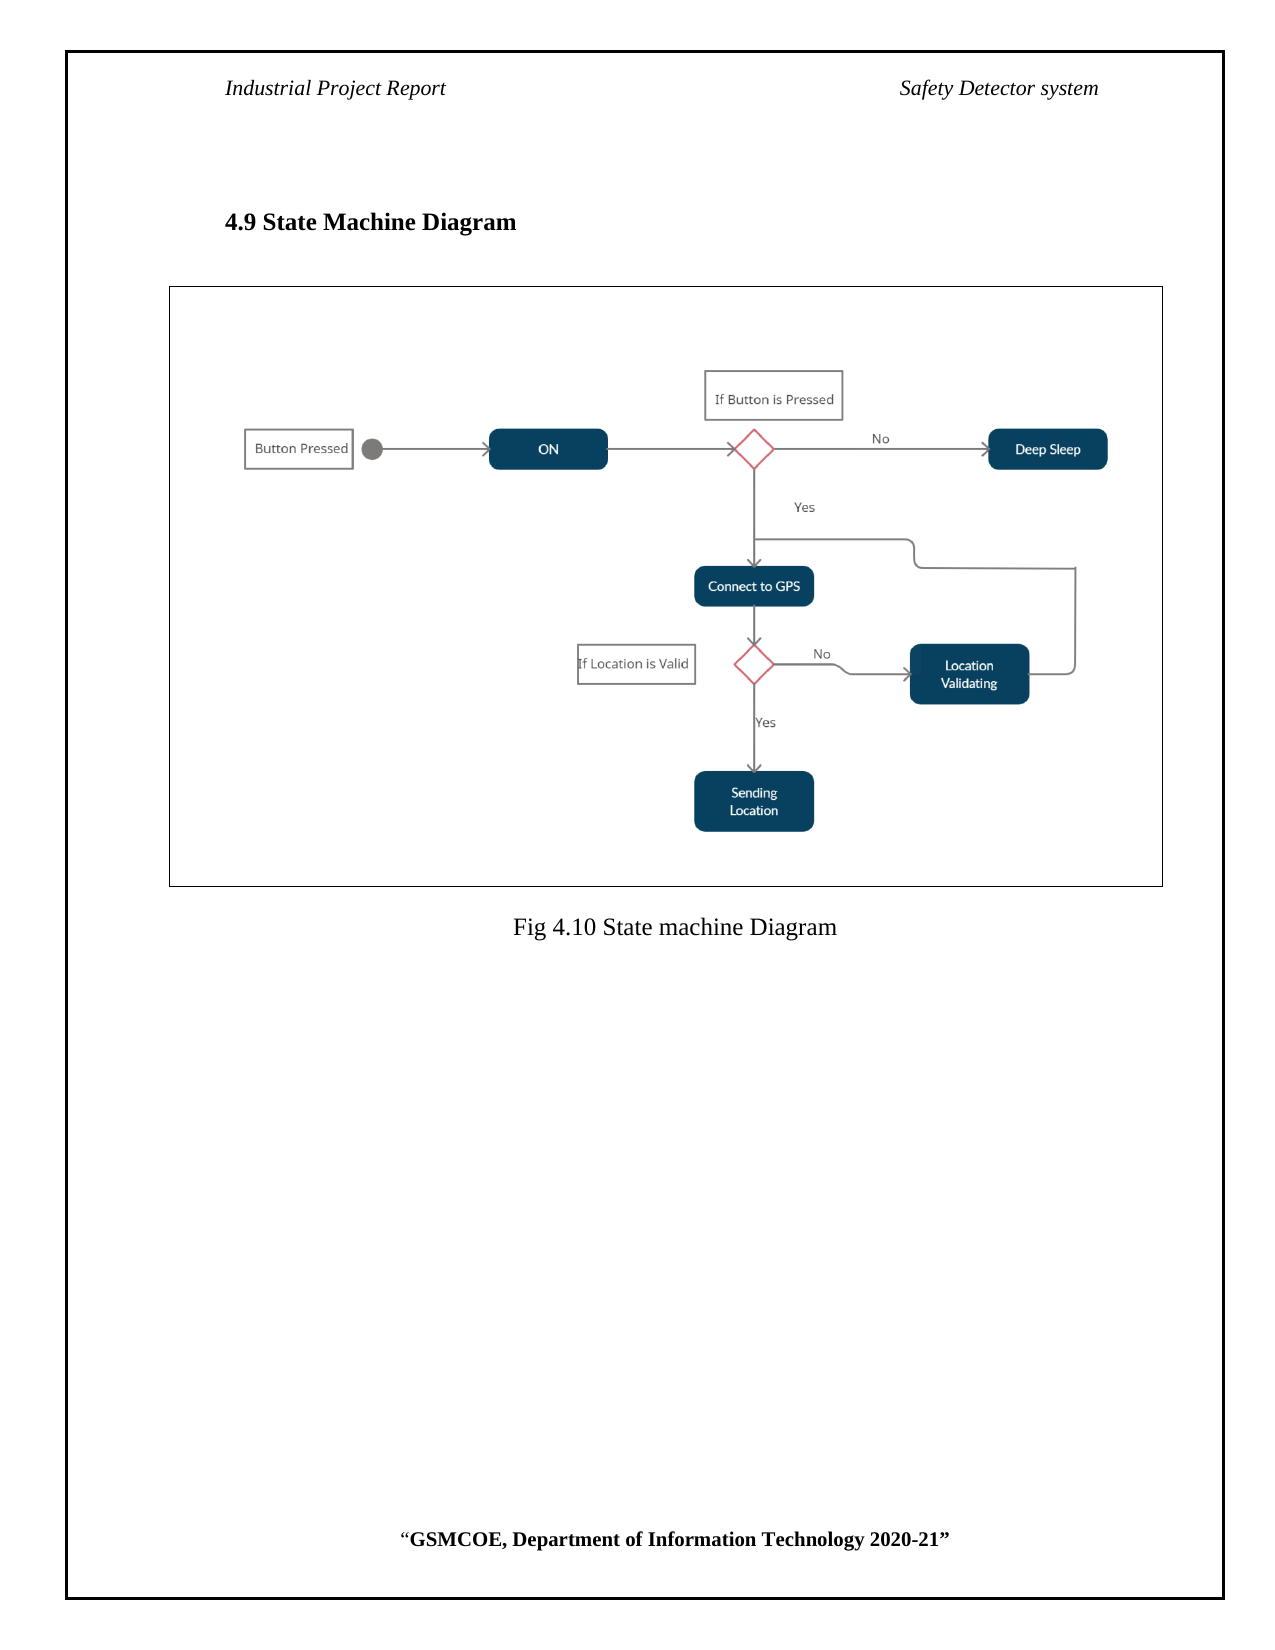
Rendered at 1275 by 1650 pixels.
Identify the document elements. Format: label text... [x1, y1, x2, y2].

picture [225, 351, 1125, 850]
text Fig 4.10 State machine Diagram [225, 912, 1125, 941]
text 4.9 State Machine Diagram [225, 207, 1125, 236]
